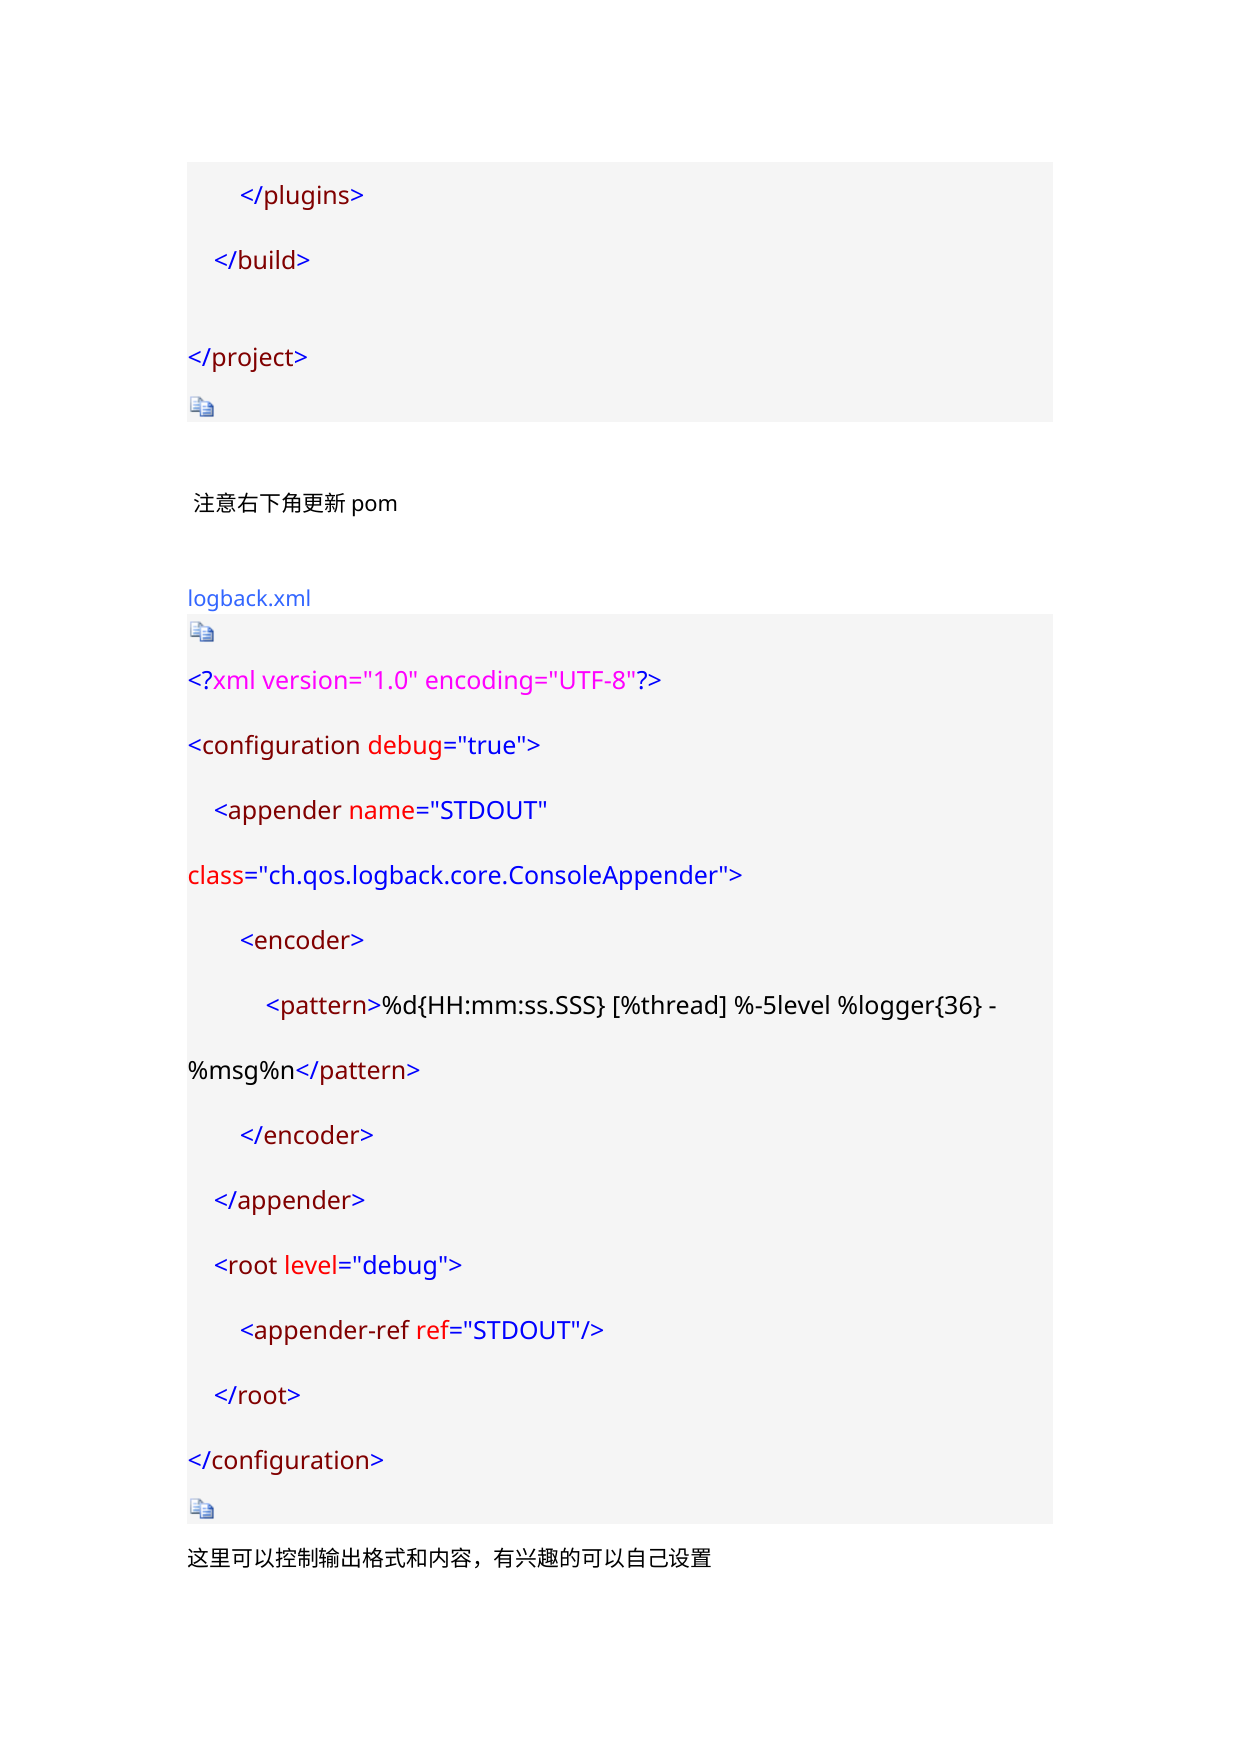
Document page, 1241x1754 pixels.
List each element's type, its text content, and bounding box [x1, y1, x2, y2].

text <configuration debug="true"> [187, 712, 1053, 777]
text logback.xml [187, 582, 1053, 614]
text <encoder> [187, 907, 1053, 972]
text <root level="debug"> [187, 1232, 1053, 1297]
text </root> [187, 1362, 1053, 1427]
text </encoder> [187, 1102, 1053, 1167]
picture [187, 1492, 219, 1524]
text <pattern>%d{HH:mm:ss.SSS} [%thread] %-5level %logger{36} - %msg%n</pattern> [187, 972, 1053, 1102]
text 注意右下角更新pom [187, 486, 1053, 518]
text </project> [187, 324, 1053, 389]
text 这里可以控制输出格式和内容，有兴趣的可以自己设置 [187, 1540, 1053, 1573]
text <appender-ref ref="STDOUT"/> [187, 1297, 1053, 1362]
picture [187, 390, 219, 422]
text </plugins> [187, 162, 1053, 227]
text </build> [187, 227, 1053, 292]
text </configuration> [187, 1427, 1053, 1492]
text <?xml version="1.0" encoding="UTF-8"?> [187, 647, 1053, 712]
text <appender name="STDOUT" class="ch.qos.logback.core.ConsoleAppender"> [187, 777, 1053, 907]
text </appender> [187, 1167, 1053, 1232]
picture [187, 615, 219, 647]
